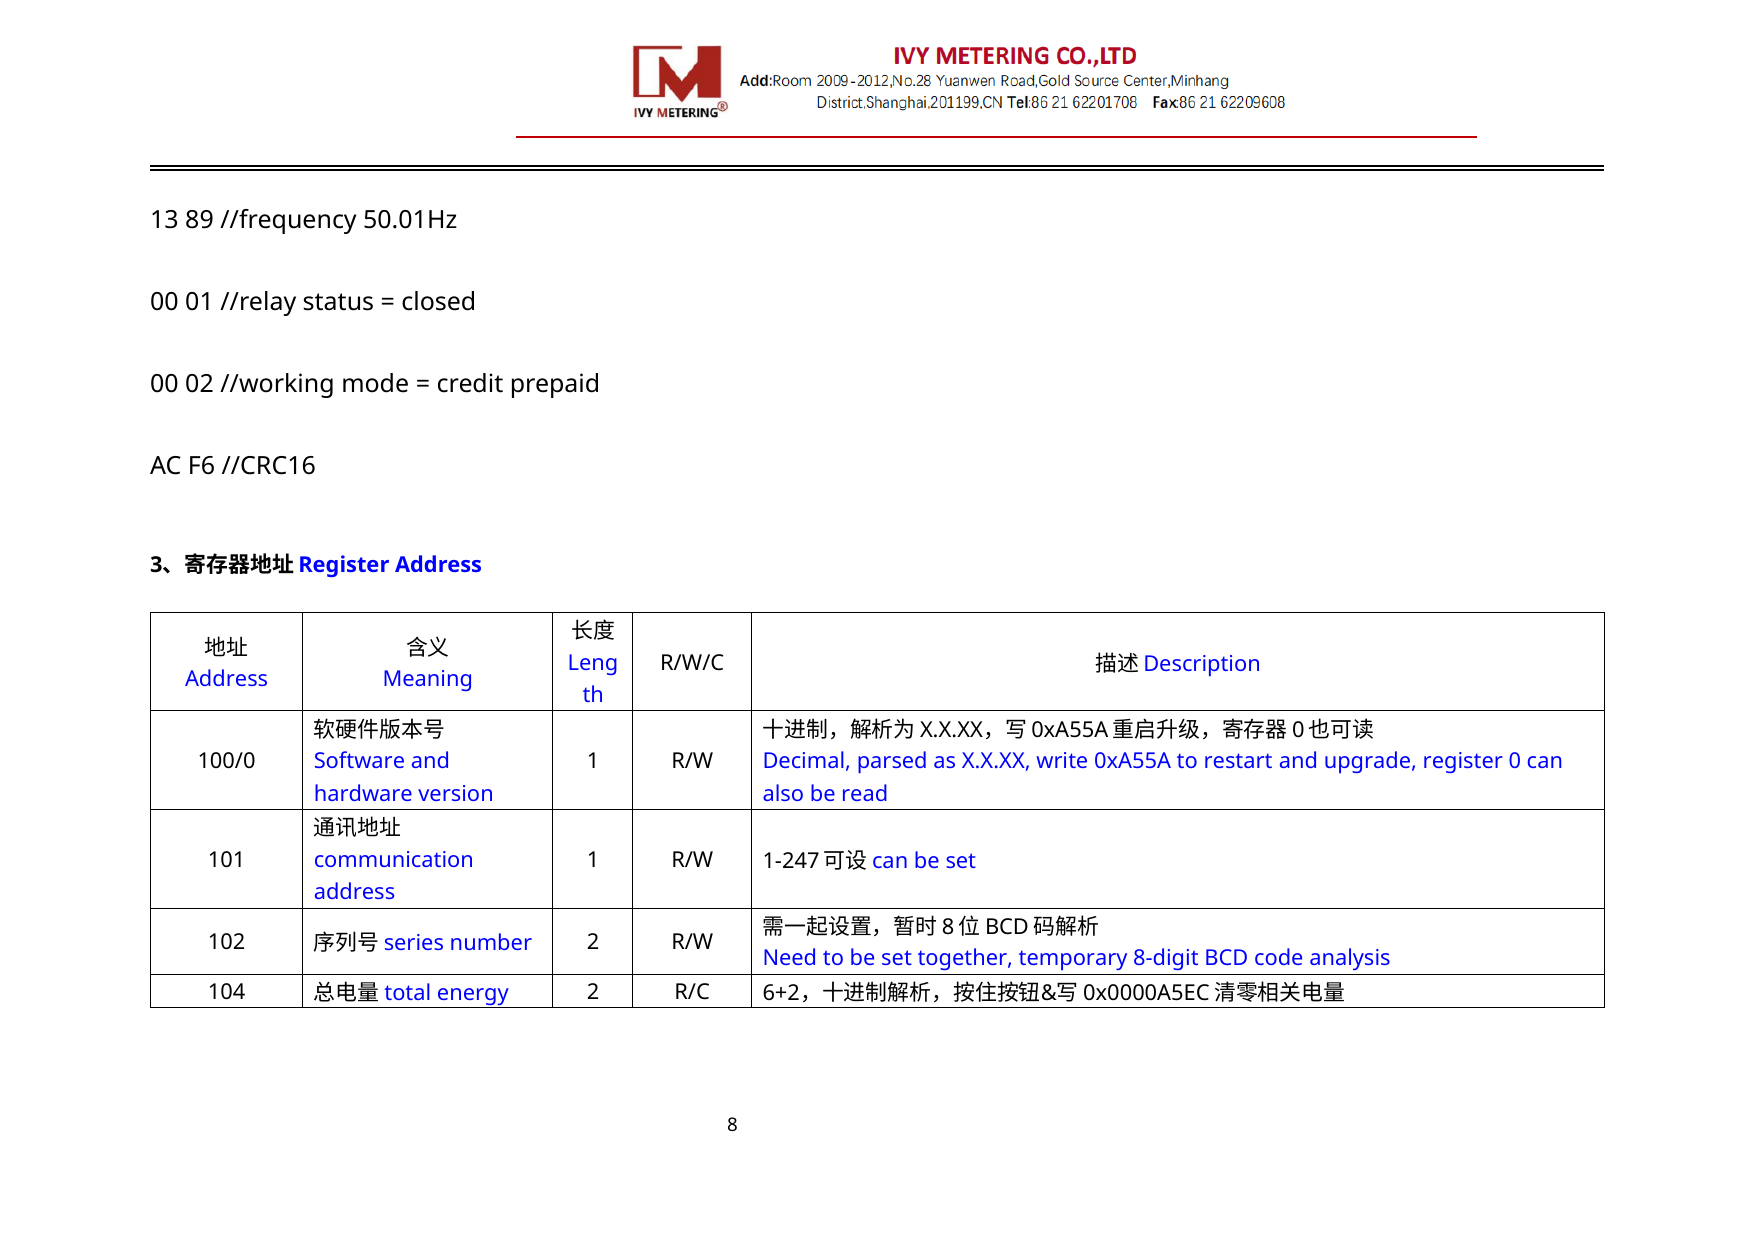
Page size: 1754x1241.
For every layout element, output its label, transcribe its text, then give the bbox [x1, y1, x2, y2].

table_cell 102 [151, 909, 302, 973]
table_cell 通讯地址 communication address [303, 810, 552, 907]
picture [505, 14, 1483, 146]
table_cell 100/0 [151, 711, 302, 809]
text AC F6 //CRC16 [150, 432, 1604, 497]
text 00 02 //working mode = credit prepaid [150, 350, 1604, 415]
table_cell 序列号series number [303, 909, 552, 973]
table_cell 101 [151, 810, 302, 907]
table_cell R/W [633, 711, 751, 809]
table_cell 1 [553, 810, 632, 907]
table_header 含义 Meaning [303, 613, 552, 710]
table_cell 104 [151, 975, 302, 1007]
table_cell 2 [553, 975, 632, 1007]
table_header 长度Length [553, 613, 632, 710]
table_cell 1 [553, 711, 632, 809]
table_cell 1-247可设can be set [752, 810, 1604, 907]
table_cell 2 [553, 909, 632, 973]
table_cell R/C [633, 975, 751, 1007]
text 00 01 //relay status = closed [150, 268, 1604, 333]
table_cell 需一起设置，暂时8位BCD码解析 Need to be set together, temporary 8-digit BCD code analysis [752, 909, 1604, 973]
text 13 89 //frequency 50.01Hz [150, 186, 1604, 251]
table_header R/W/C [633, 613, 751, 710]
text 3、寄存器地址Register Address [150, 547, 1604, 579]
table_cell 软硬件版本号 Software and hardware version [303, 711, 552, 809]
table_header 描述Description [752, 613, 1604, 710]
table_header 地址Address [151, 613, 302, 710]
table_cell 十进制，解析为X.X.XX，写0xA55A重启升级，寄存器0也可读 Decimal, parsed as X.X.XX, write 0xA55A to restart and upgrade, register 0 can also be read [752, 711, 1604, 809]
table_cell 总电量 total energy [303, 975, 552, 1007]
table_cell R/W [633, 810, 751, 907]
table_cell R/W [633, 909, 751, 973]
